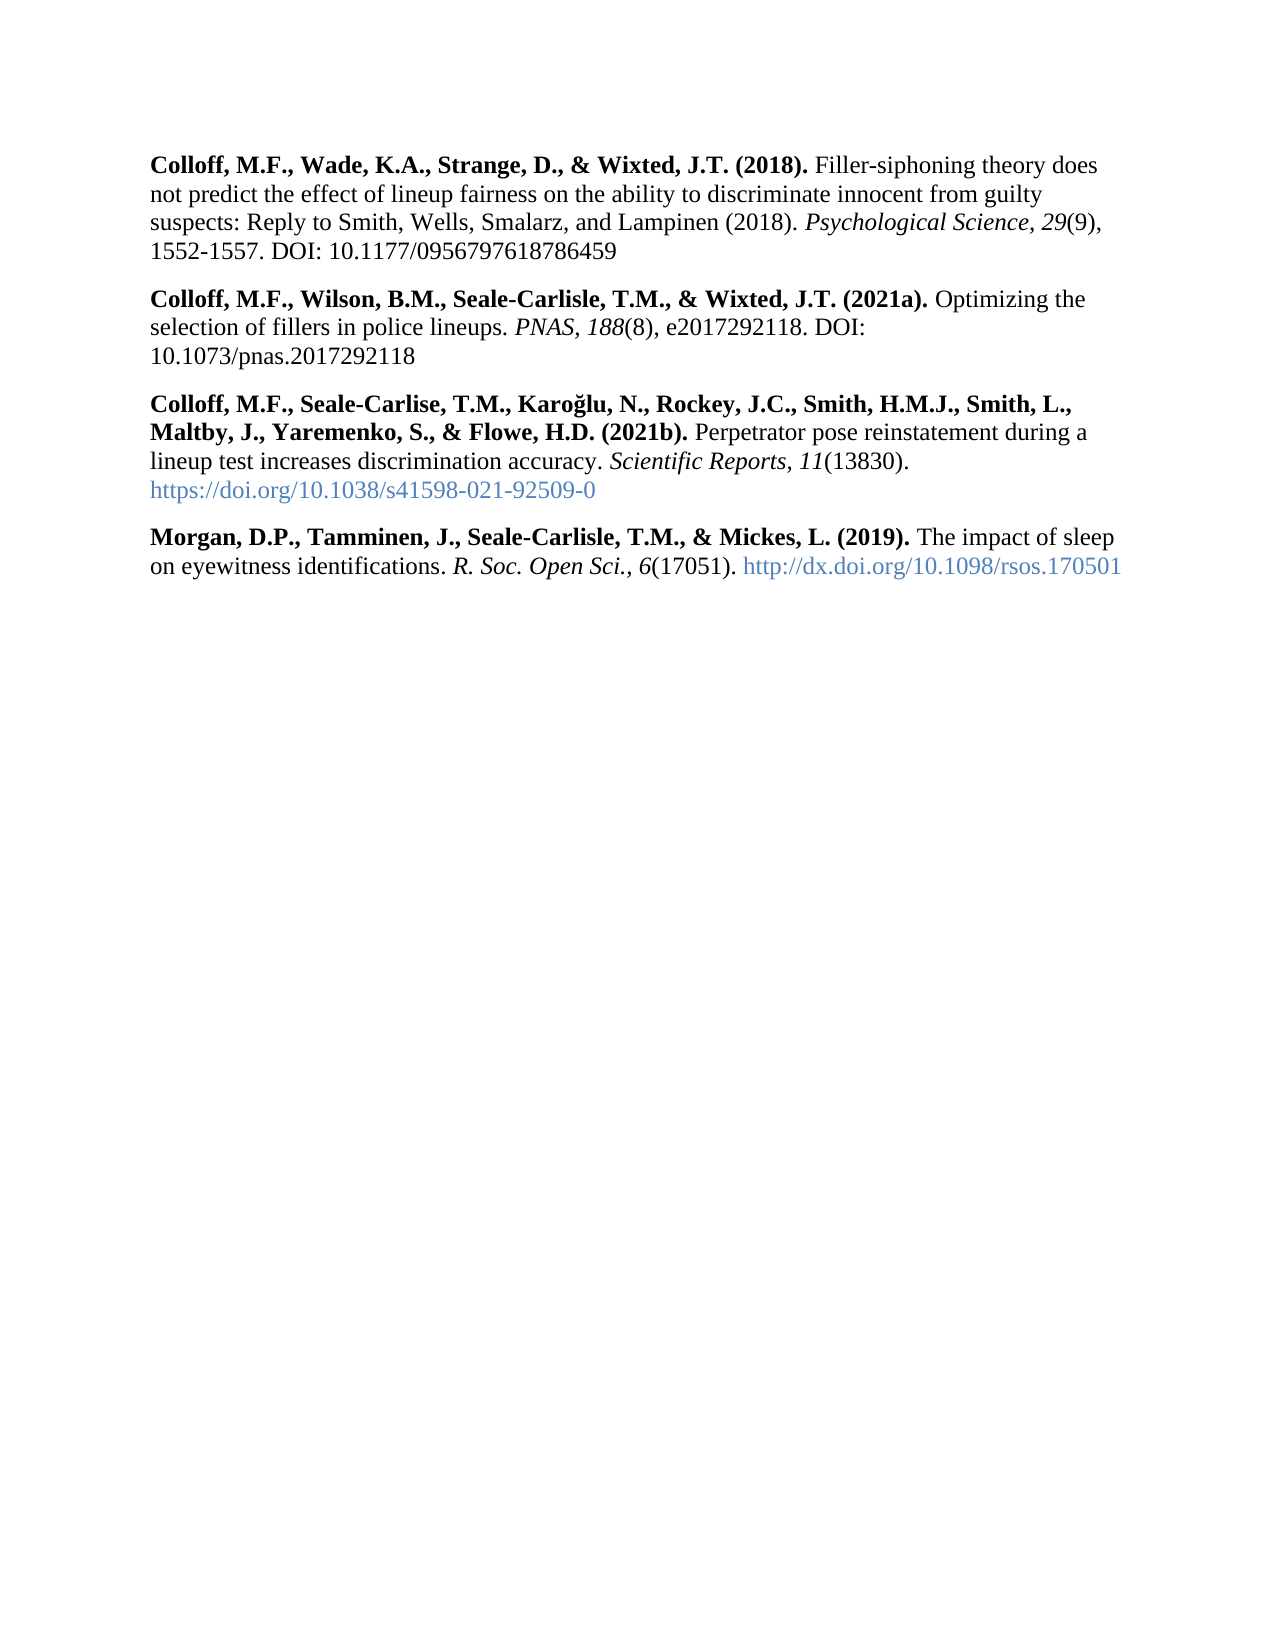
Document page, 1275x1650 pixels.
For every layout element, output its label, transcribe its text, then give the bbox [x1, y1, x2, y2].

text Colloff, M.F., Wade, K.A., Strange, D., & Wixted, J.T. (2018). Filler-siphoning theory does not predict the effect of lineup fairness on the ability to discriminate innocent from guilty suspects: Reply to Smith, Wells, Smalarz, and Lampinen (2018). Psychological Science, 29(9), 1552-1557. DOI: 10.1177/0956797618786459 [150, 150, 1125, 265]
text Morgan, D.P., Tamminen, J., Seale-Carlisle, T.M., & Mickes, L. (2019). The impact of sleep on eyewitness identifications. R. Soc. Open Sci., 6(17051). http://dx.doi.org/10.1098/rsos.170501 [150, 522, 1125, 580]
text Colloff, M.F., Seale-Carlise, T.M., Karoğlu, N., Rockey, J.C., Smith, H.M.J., Smith, L., Maltby, J., Yaremenko, S., & Flowe, H.D. (2021b). Perpetrator pose reinstatement during a lineup test increases discrimination accuracy. Scientific Reports, 11(13830). https://doi.org/10.1038/s41598-021-92509-0 [150, 389, 1125, 504]
text Colloff, M.F., Wilson, B.M., Seale-Carlisle, T.M., & Wixted, J.T. (2021a). Optimizing the selection of fillers in police lineups. PNAS, 188(8), e2017292118. DOI: 10.1073/pnas.2017292118 [150, 284, 1125, 370]
